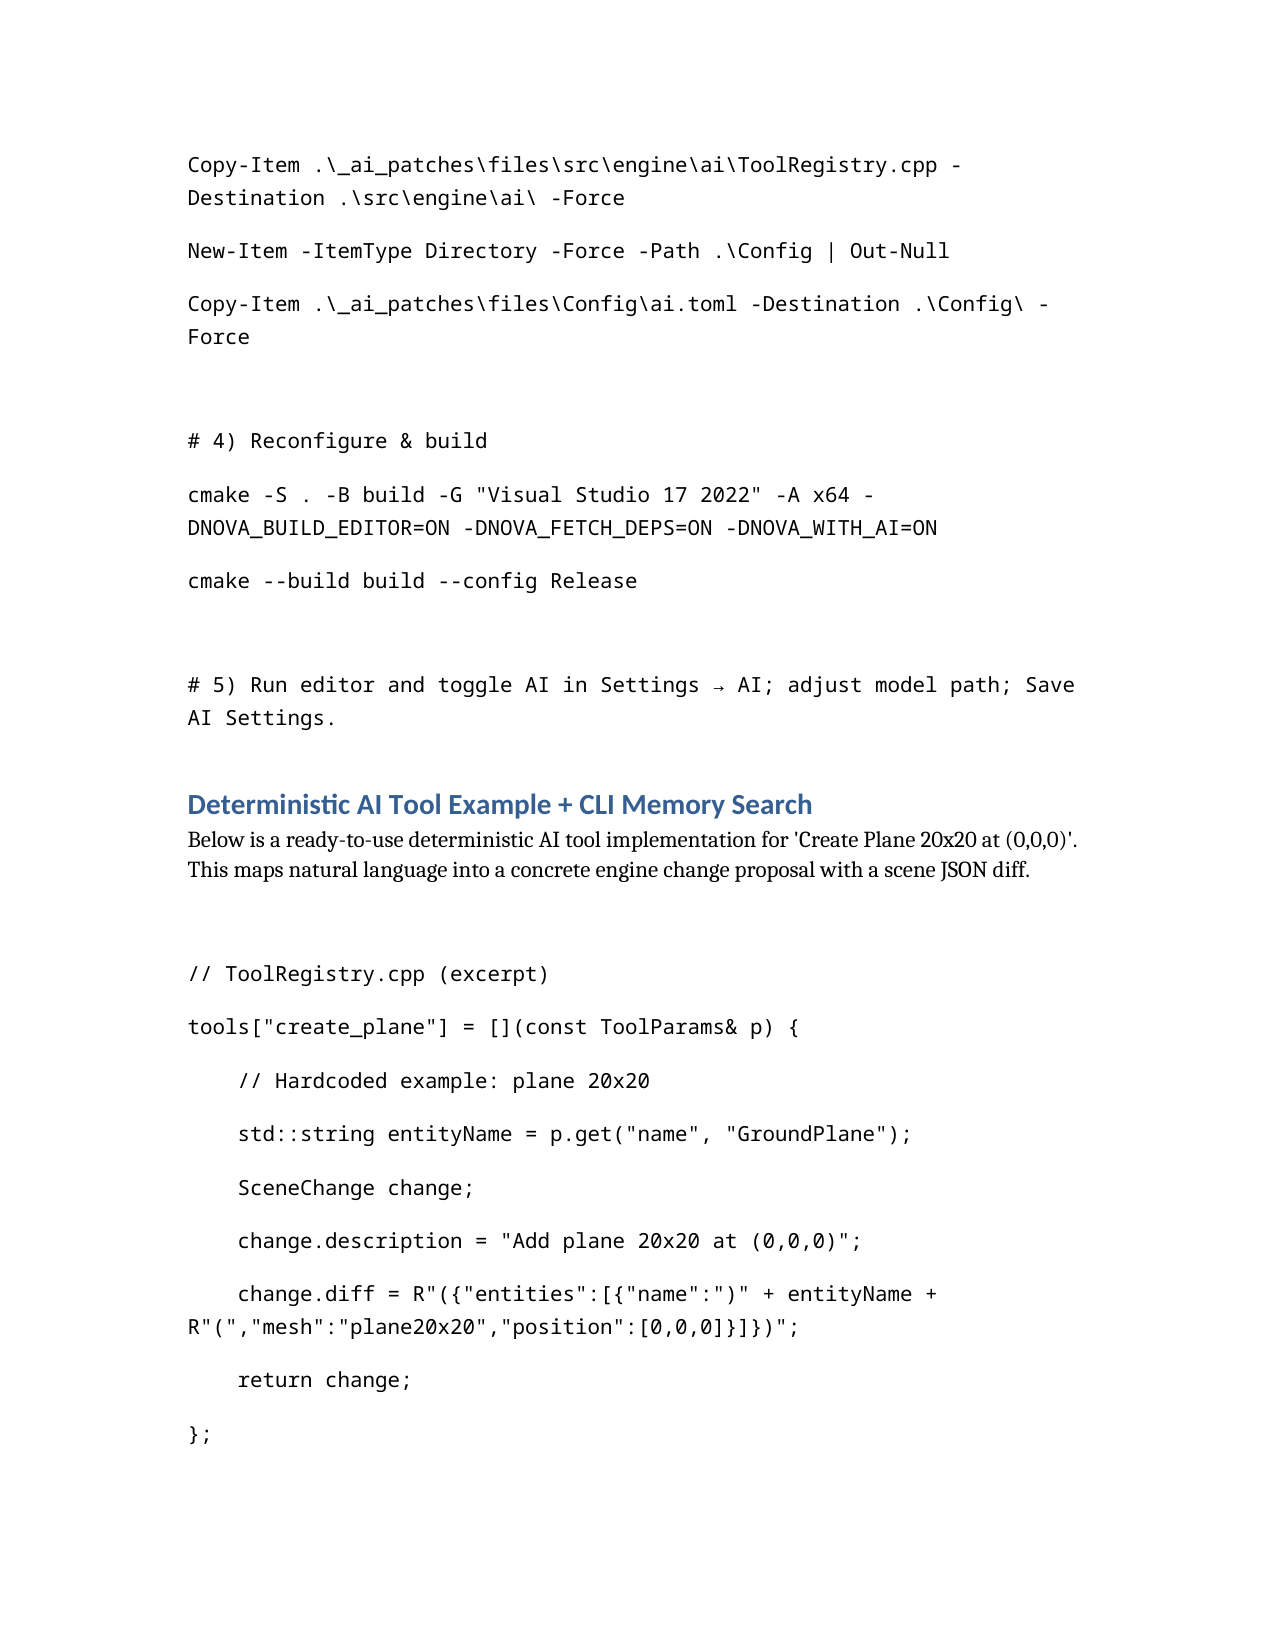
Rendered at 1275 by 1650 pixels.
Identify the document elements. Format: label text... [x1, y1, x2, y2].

text SceneChange change; [187, 1173, 1087, 1201]
text return change; [187, 1366, 1087, 1394]
text Below is a ready-to-use deterministic AI tool implementation for 'Create Plane 20x20 at (0,0,0)'. This maps natural language into a concrete engine change proposal with a scene JSON diff. [187, 827, 1087, 883]
text change.diff = R"({"entities":[{"name":")" + entityName + R"(","mesh":"plane20x20","position":[0,0,0]}]})"; [187, 1279, 1087, 1341]
text Copy-Item .\_ai_patches\files\src\engine\ai\ToolRegistry.cpp -Destination .\src\engine\ai\ -Force [187, 150, 1087, 211]
text }; [187, 1419, 1087, 1447]
text New-Item -ItemType Directory -Force -Path .\Config | Out-Null [187, 236, 1087, 264]
text tools["create_plane"] = [](const ToolParams& p) { [187, 1012, 1087, 1041]
text change.description = "Add plane 20x20 at (0,0,0)"; [187, 1226, 1087, 1254]
text // Hardcoded example: plane 20x20 [187, 1066, 1087, 1094]
text # 5) Run editor and toggle AI in Settings → AI; adjust model path; Save AI Settings. [187, 671, 1087, 732]
text // ToolRegistry.cpp (excerpt) [187, 959, 1087, 987]
text cmake -S . -B build -G "Visual Studio 17 2022" -A x64 -DNOVA_BUILD_EDITOR=ON -DNOVA_FETCH_DEPS=ON -DNOVA_WITH_AI=ON [187, 480, 1087, 541]
subtitle Deterministic AI Tool Example + CLI Memory Search [187, 786, 1087, 821]
text # 4) Reconfigure & build [187, 427, 1087, 455]
text cmake --build build --config Release [187, 566, 1087, 594]
text Copy-Item .\_ai_patches\files\Config\ai.toml -Destination .\Config\ -Force [187, 289, 1087, 351]
text std::string entityName = p.get("name", "GroundPlane"); [187, 1119, 1087, 1148]
